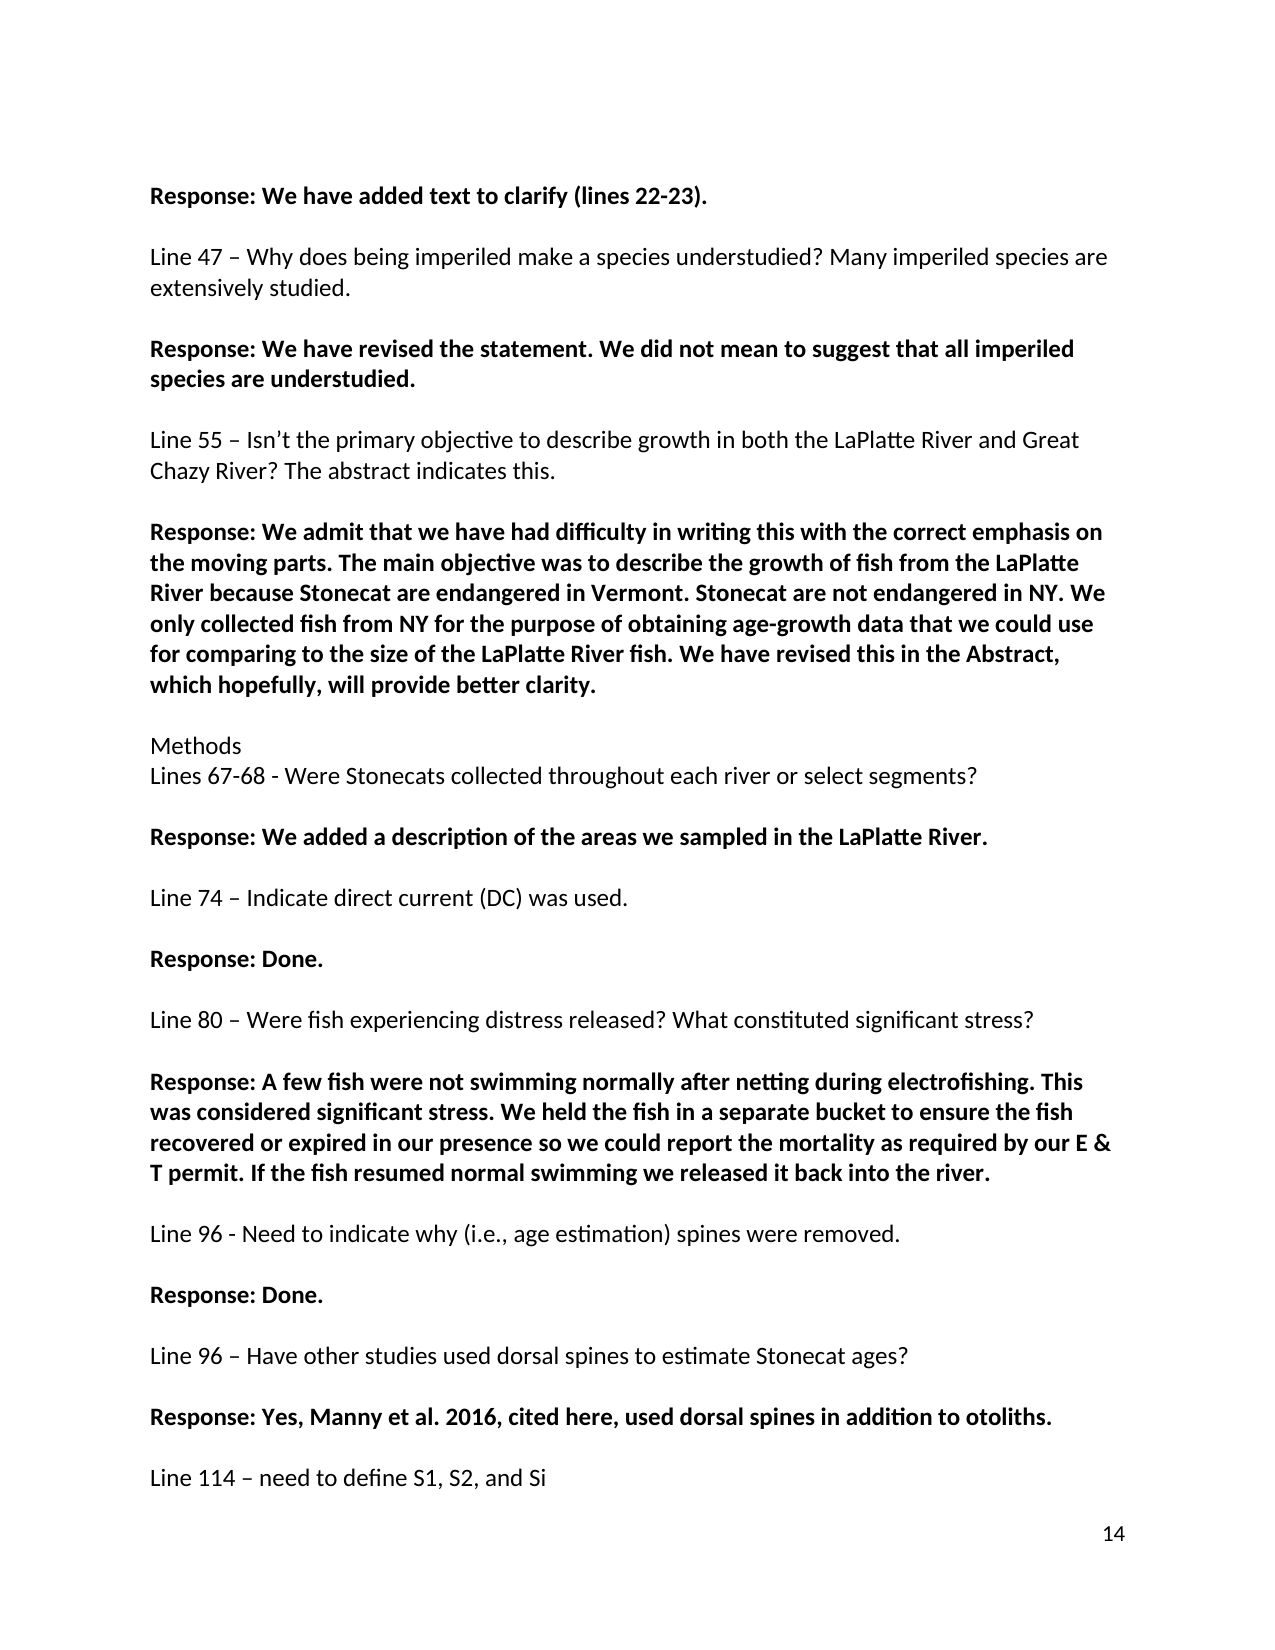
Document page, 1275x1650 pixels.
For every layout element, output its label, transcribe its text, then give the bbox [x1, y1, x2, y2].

text Response: Done. [150, 1279, 1125, 1310]
text Response: We admit that we have had difficulty in writing this with the correct emphasis on the moving parts. The main objective was to describe the growth of fish from the LaPlatte River because Stonecat are endangered in Vermont. Stonecat are not endangered in NY. We only collected fish from NY for the purpose of obtaining age-growth data that we could use for comparing to the size of the LaPlatte River fish. We have revised this in the Abstract, which hopefully, will provide better clarity. Methods Lines 67-68 - Were Stonecats collected throughout each river or select segments? [150, 516, 1125, 791]
text Line 80 – Were fish experiencing distress released? What constituted significant stress? [150, 974, 1125, 1035]
text Line 55 – Isn’t the primary objective to describe growth in both the LaPlatte River and Great Chazy River? The abstract indicates this. [150, 425, 1125, 486]
text Response: We added a description of the areas we sampled in the LaPlatte River. [150, 821, 1125, 852]
text Response: Yes, Manny et al. 2016, cited here, used dorsal spines in addition to otoliths. [150, 1401, 1125, 1432]
text Response: We have added text to clarify (lines 22-23). [150, 181, 1125, 242]
text Response: A few fish were not swimming normally after netting during electrofishing. This was considered significant stress. We held the fish in a separate bucket to ensure the fish recovered or expired in our presence so we could report the mortality as required by our E & T permit. If the fish resumed normal swimming we released it back into the river. [150, 1066, 1125, 1188]
text Response: We have revised the statement. We did not mean to suggest that all imperiled species are understudied. [150, 333, 1125, 394]
text Line 114 – need to define S1, S2, and Si [150, 1432, 1125, 1493]
text Line 96 - Need to indicate why (i.e., age estimation) spines were removed. [150, 1188, 1125, 1249]
text Line 74 – Indicate direct current (DC) was used. [150, 852, 1125, 913]
text Response: Done. [150, 943, 1125, 974]
text Line 47 – Why does being imperiled make a species understudied? Many imperiled species are extensively studied. [150, 242, 1125, 303]
text Line 96 – Have other studies used dorsal spines to estimate Stonecat ages? [150, 1310, 1125, 1371]
